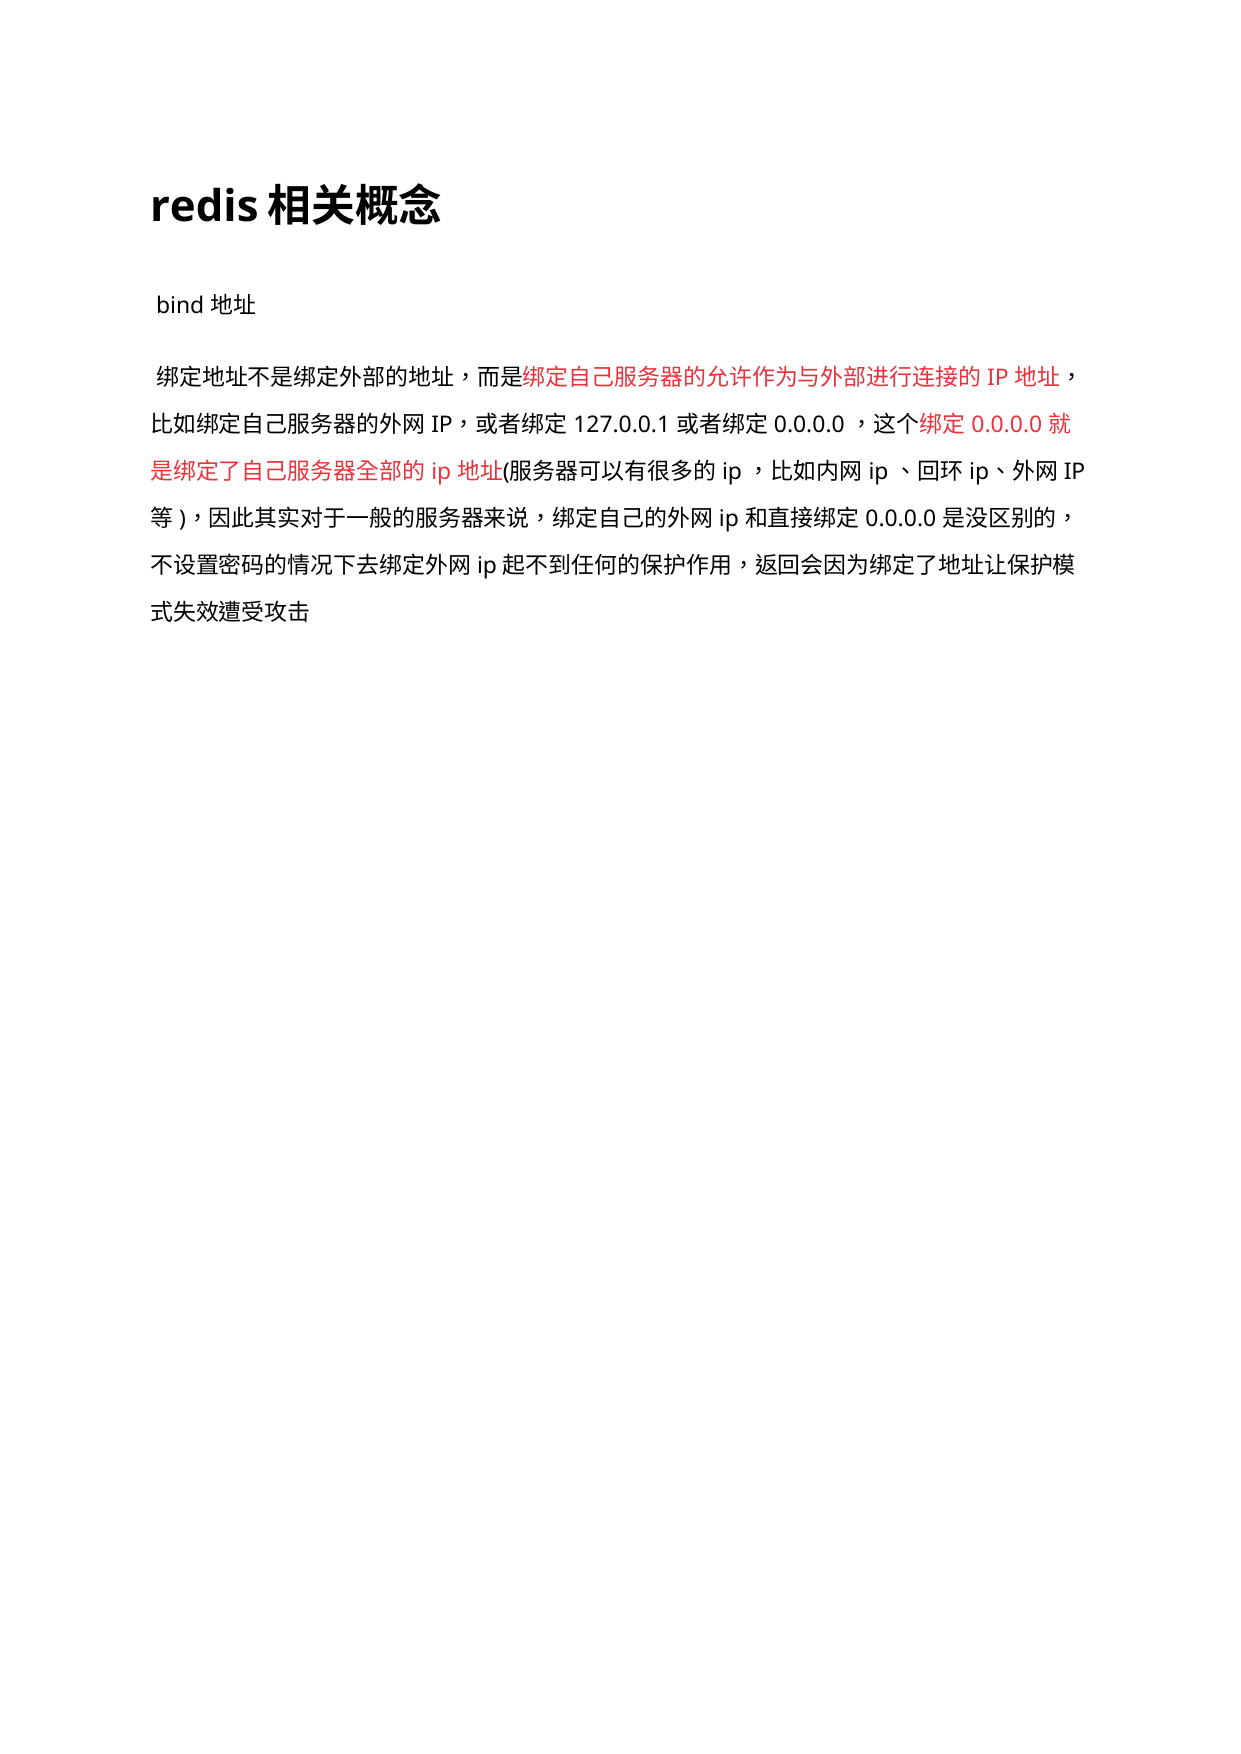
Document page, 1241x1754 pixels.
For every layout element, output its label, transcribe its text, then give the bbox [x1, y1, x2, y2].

text bind 地址 [150, 289, 1090, 321]
subtitle redis相关概念 [150, 175, 1090, 234]
text 绑定地址不是绑定外部的地址，而是绑定自己服务器的允许作为与外部进行连接的 IP 地址，比如绑定自己服务器的外网 IP，或者绑定 127.0.0.1 或者绑定 0.0.0.0 ，这个绑定 0.0.0.0 就是绑定了自己服务器全部的 ip 地址(服务器可以有很多的 ip ，比如内网 ip 、回环 ip、外网 IP 等 )，因此其实对于一般的服务器来说，绑定自己的外网 ip 和直接绑定 0.0.0.0 是没区别的，不设置密码的情况下去绑定外网 ip 起不到任何的保护作用，返回会因为绑定了地址让保护模式失效遭受攻击 [150, 361, 1090, 627]
